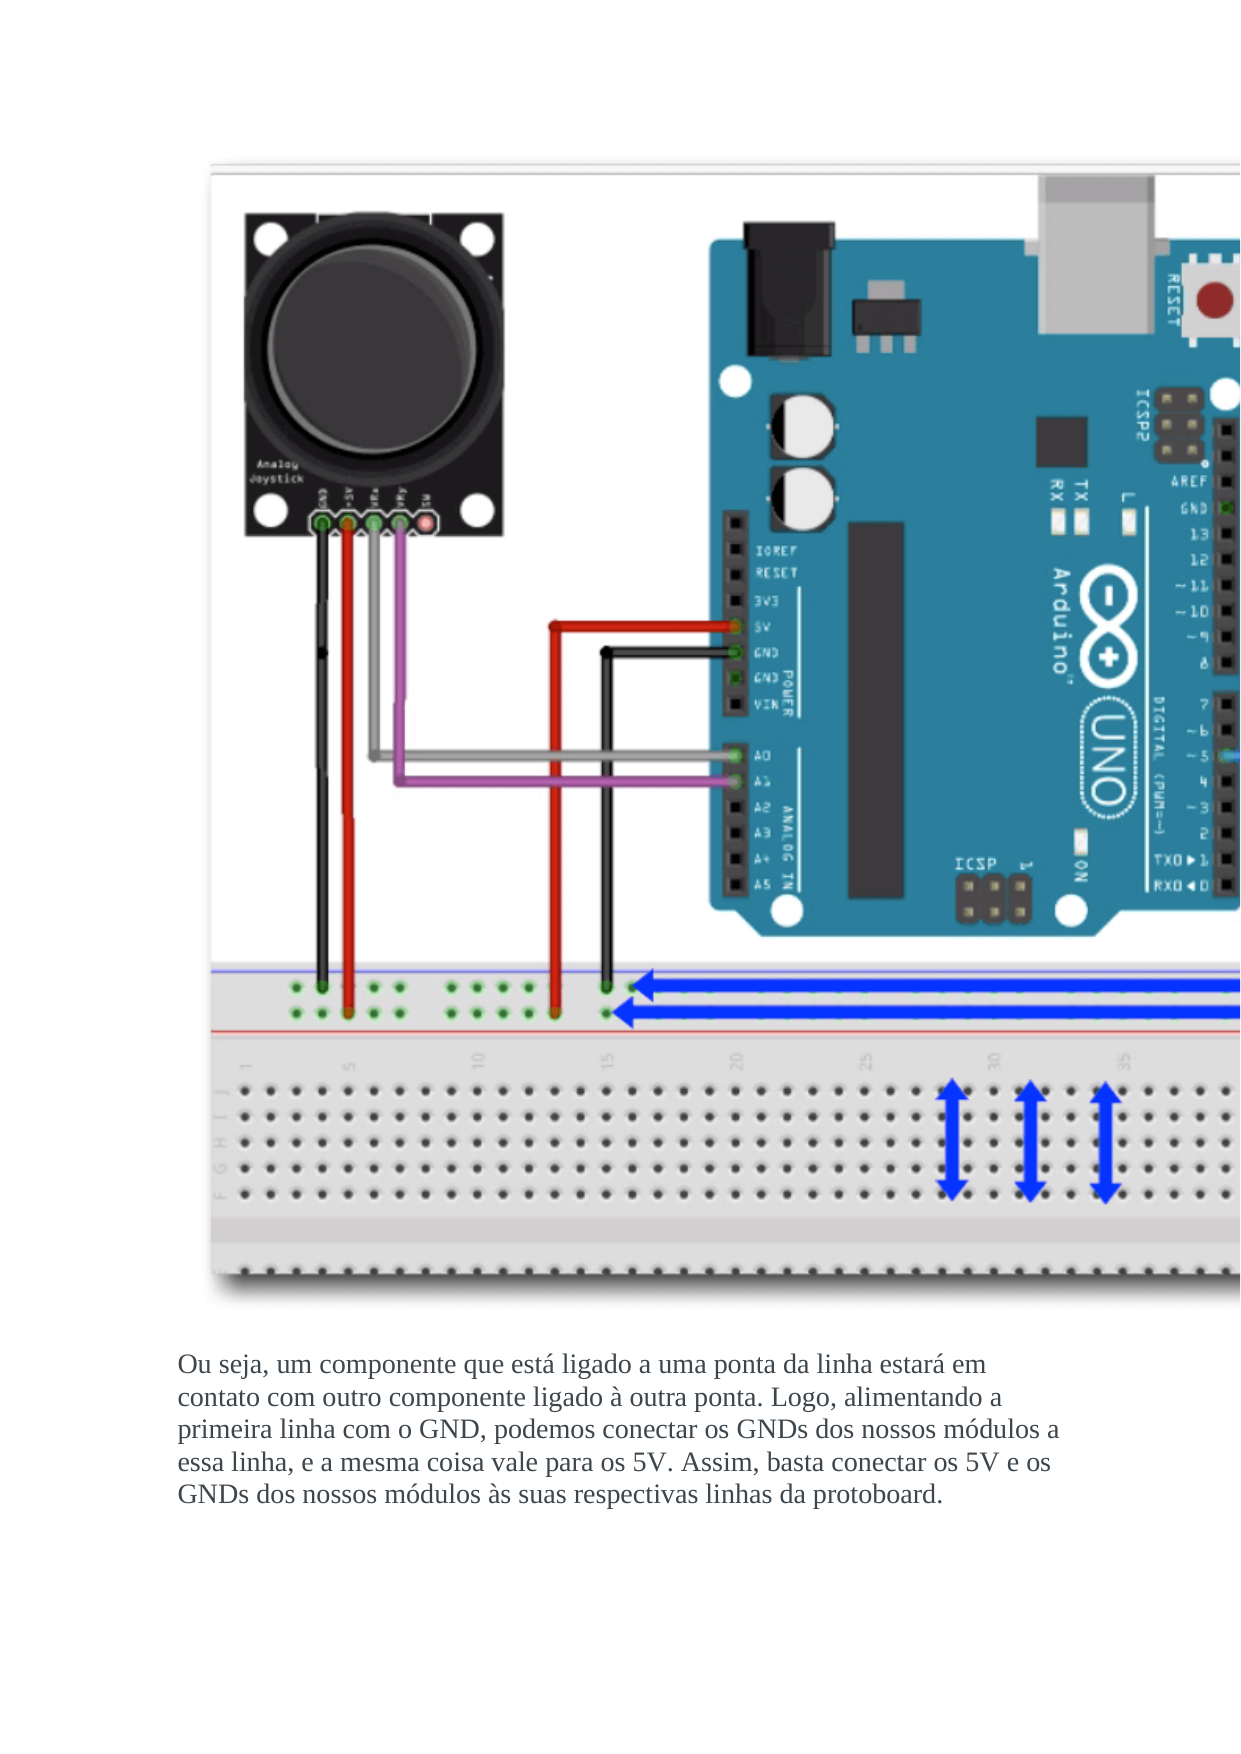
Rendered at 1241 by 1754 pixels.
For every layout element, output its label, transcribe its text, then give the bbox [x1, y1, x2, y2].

picture [177, 147, 1241, 1311]
text Ou seja, um componente que está ligado a uma ponta da linha estará em contato com outro componente ligado à outra ponta. Logo, alimentando a primeira linha com o GND, podemos conectar os GNDs dos nossos módulos a essa linha, e a mesma coisa vale para os 5V. Assim, basta conectar os 5V e os GNDs dos nossos módulos às suas respectivas linhas da protoboard. [177, 1348, 1063, 1509]
